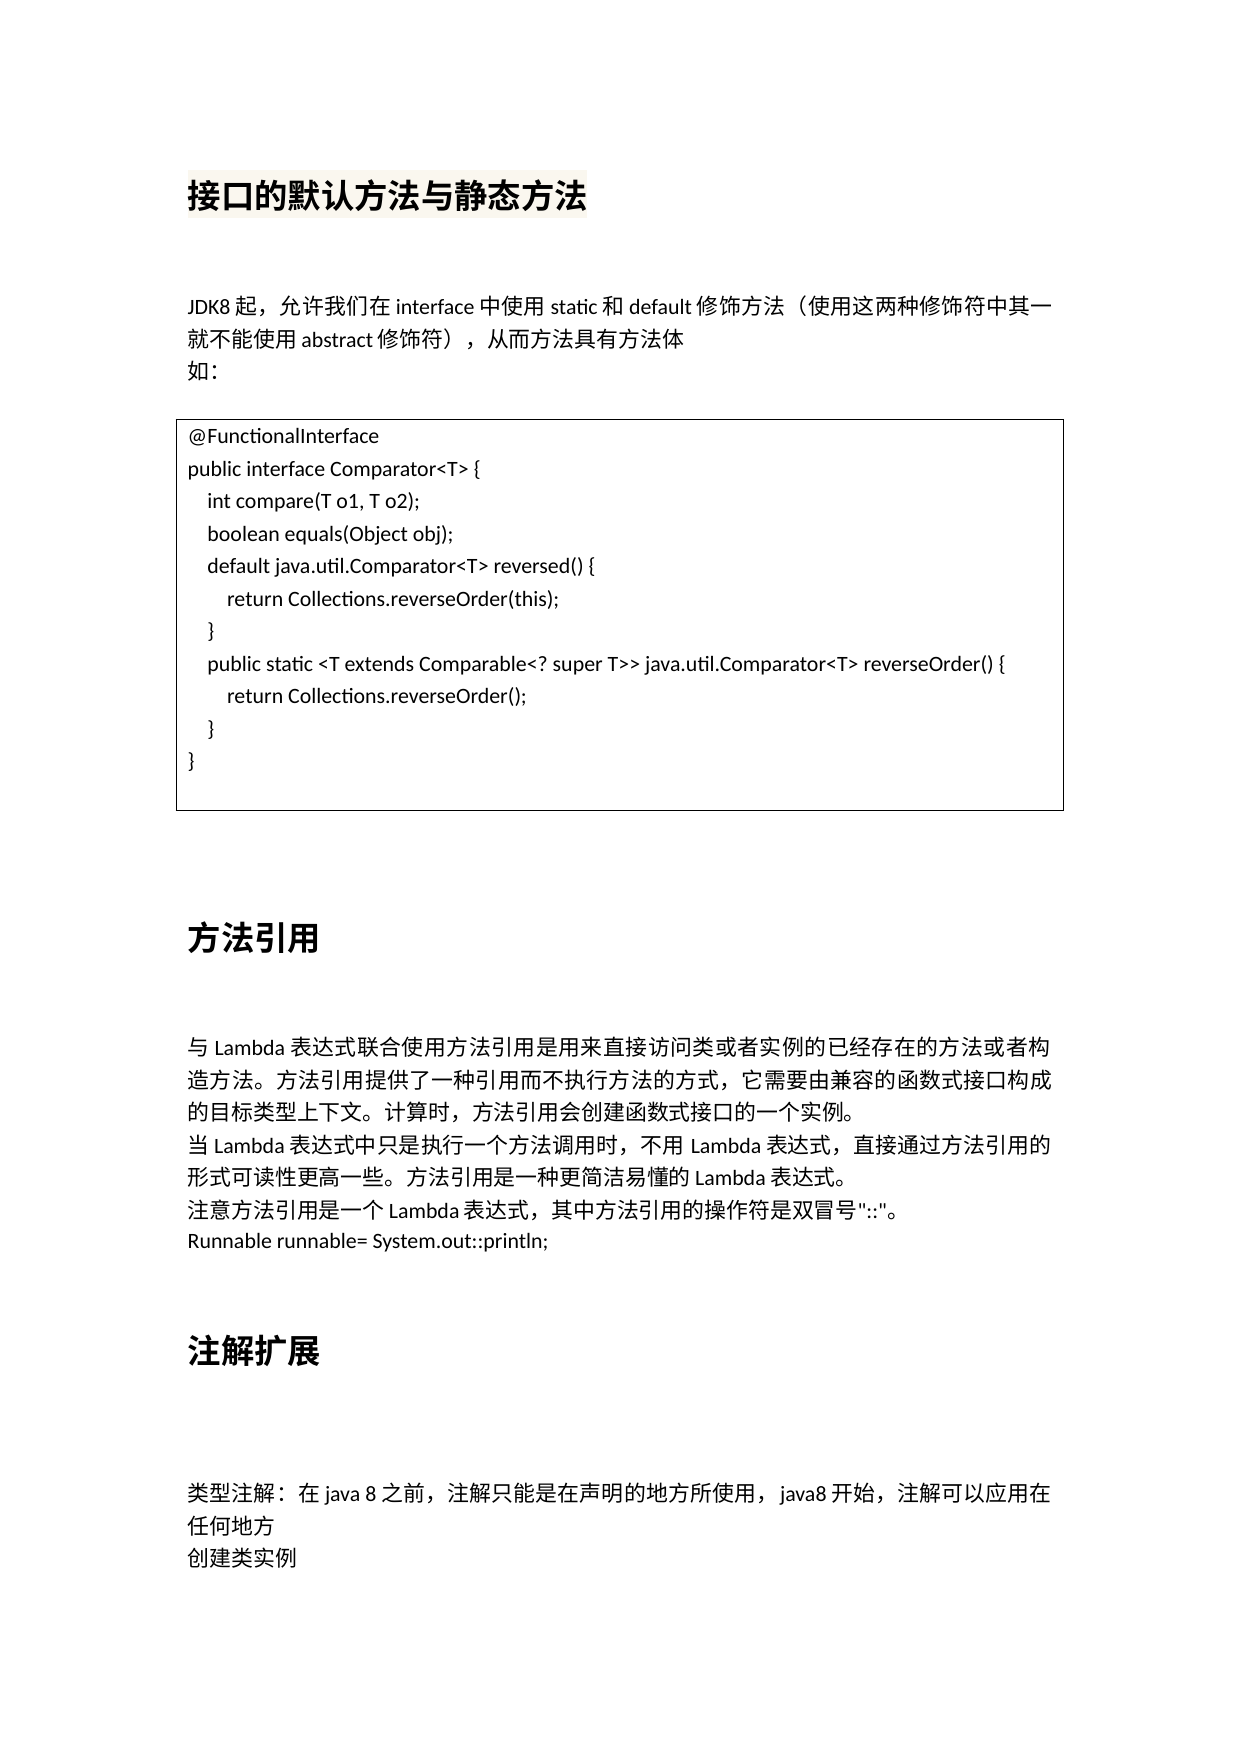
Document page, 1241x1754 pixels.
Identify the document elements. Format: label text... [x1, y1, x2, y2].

text 创建类实例 [187, 1541, 1053, 1573]
subtitle 接口的默认方法与静态方法 [187, 162, 1053, 227]
text 类型注解：在java 8之前，注解只能是在声明的地方所使用，java8开始，注解可以应用在任何地方 [187, 1476, 1053, 1541]
subtitle 注解扩展 [187, 1317, 1053, 1382]
text 与Lambda表达式联合使用方法引用是用来直接访问类或者实例的已经存在的方法或者构造方法。方法引用提供了一种引用而不执行方法的方式，它需要由兼容的函数式接口构成的目标类型上下文。计算时，方法引用会创建函数式接口的一个实例。 [187, 1030, 1053, 1127]
text 当Lambda表达式中只是执行一个方法调用时，不用Lambda表达式，直接通过方法引用的形式可读性更高一些。方法引用是一种更简洁易懂的Lambda表达式。 [187, 1127, 1053, 1192]
text JDK8起，允许我们在interface中使用static和default修饰方法（使用这两种修饰符中其一就不能使用abstract修饰符），从而方法具有方法体 [187, 289, 1053, 354]
text 注意方法引用是一个Lambda表达式，其中方法引用的操作符是双冒号"::"。 [187, 1192, 1053, 1225]
text 如： [187, 354, 1053, 386]
subtitle 方法引用 [187, 903, 1053, 968]
text Runnable runnable= System.out::println; [187, 1225, 1053, 1257]
table_header @FunctionalInterface public interface Comparator<T> { int compare(T o1, T o2); boolean equals(Object obj); default java.util.Comparator<T> reversed() { return Collections.reverseOrder(this); } public static <T extends Comparable<? super T>> java.util.Comparator<T> reverseOrder() { return Collections.reverseOrder(); } } [177, 420, 1063, 810]
